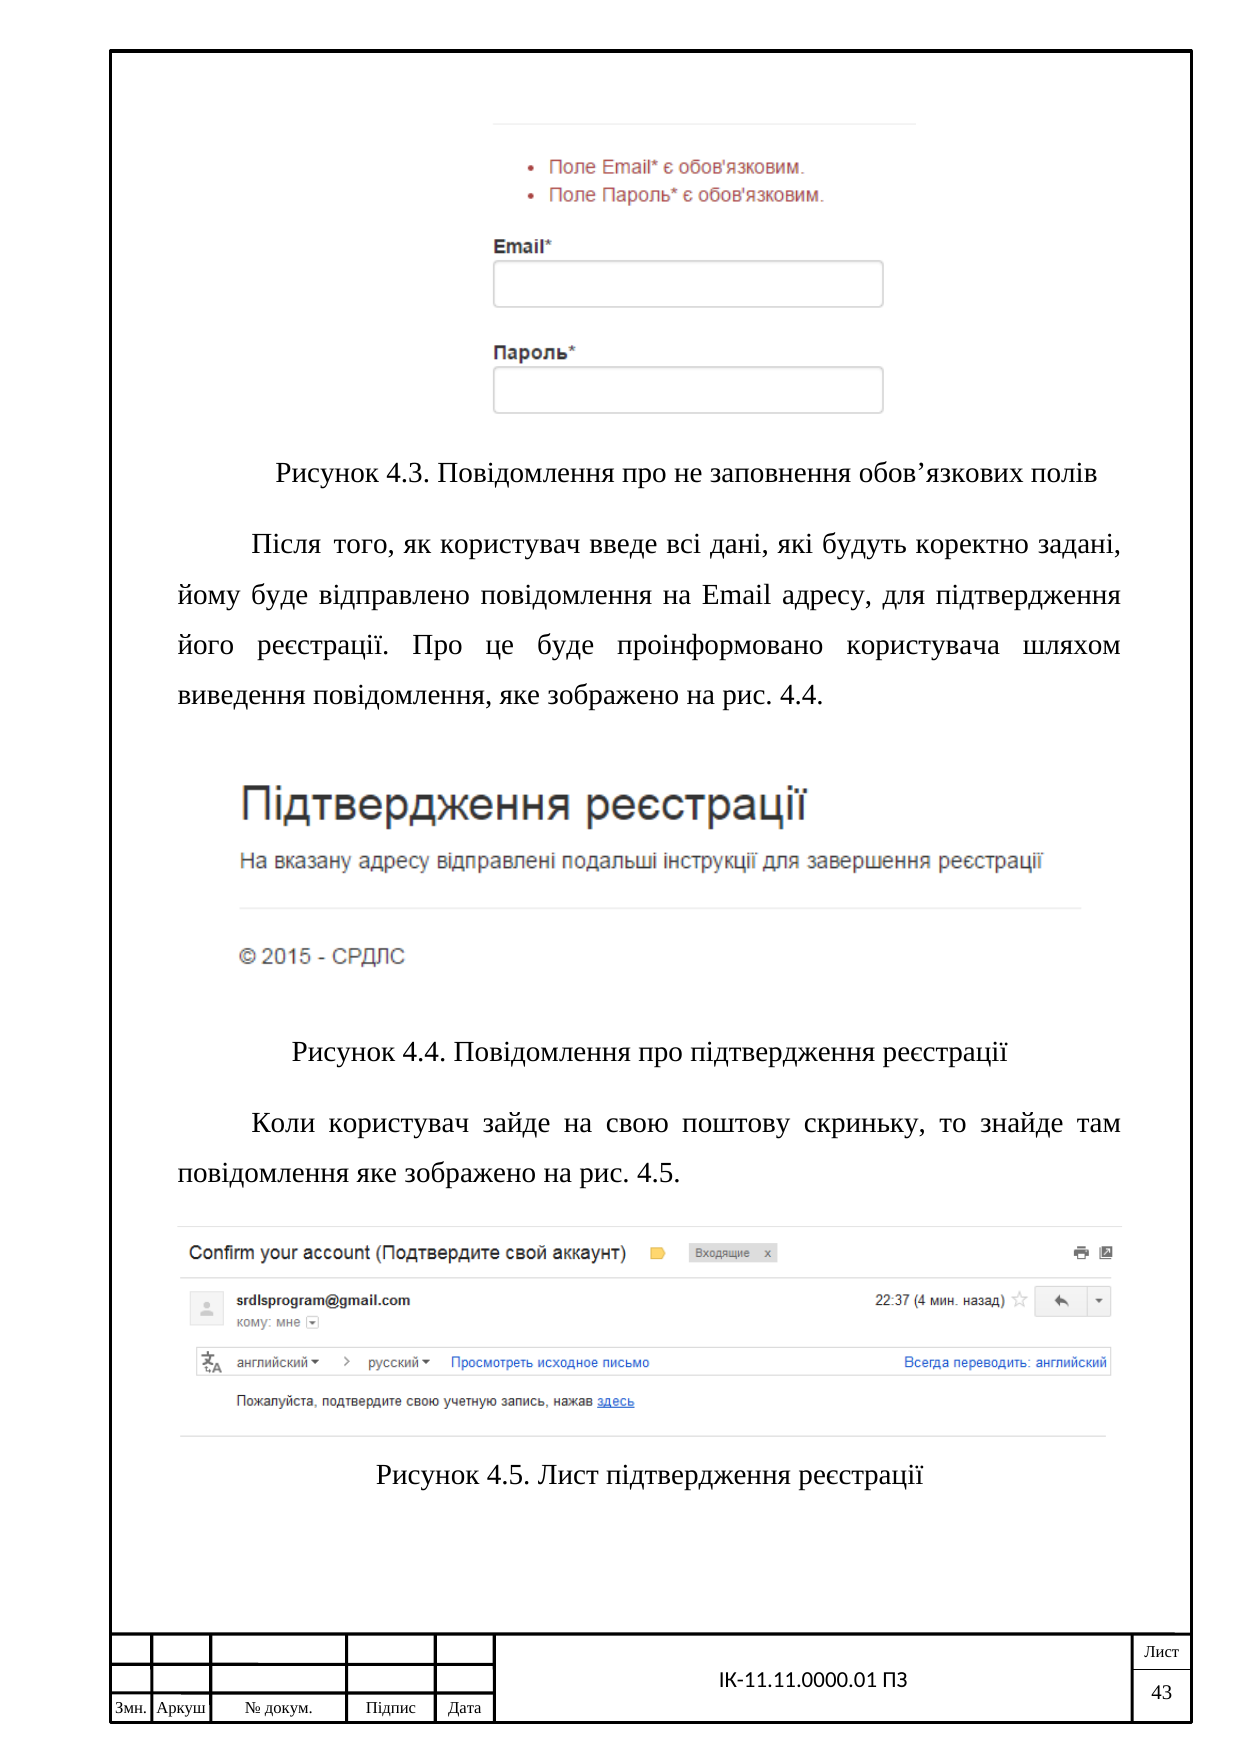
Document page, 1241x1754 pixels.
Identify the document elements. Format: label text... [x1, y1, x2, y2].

text Рисунок 4.3. Повідомлення про не заповнення обов’язкових полів [177, 455, 1122, 489]
picture [457, 118, 916, 439]
picture [177, 1226, 1123, 1441]
text Рисунок 4.4. Повідомлення про підтвердження реєстрації [177, 1034, 1122, 1067]
text Рисунок 4.5. Лист підтвердження реєстрації [177, 1457, 1122, 1491]
picture [218, 748, 1082, 997]
text Коли користувач зайде на свою поштову скриньку, то знайде там повідомлення яке зображено на рис. 4.5. [177, 1105, 1122, 1189]
text Після того, як користувач введе всі дані, які будуть коректно задані, йому буде відправлено повідомлення на Email адресу, для підтвердження його реєстрації. Про це буде проінформовано користувача шляхом виведення повідомлення, яке зображено на рис. 4.4. [177, 526, 1122, 711]
